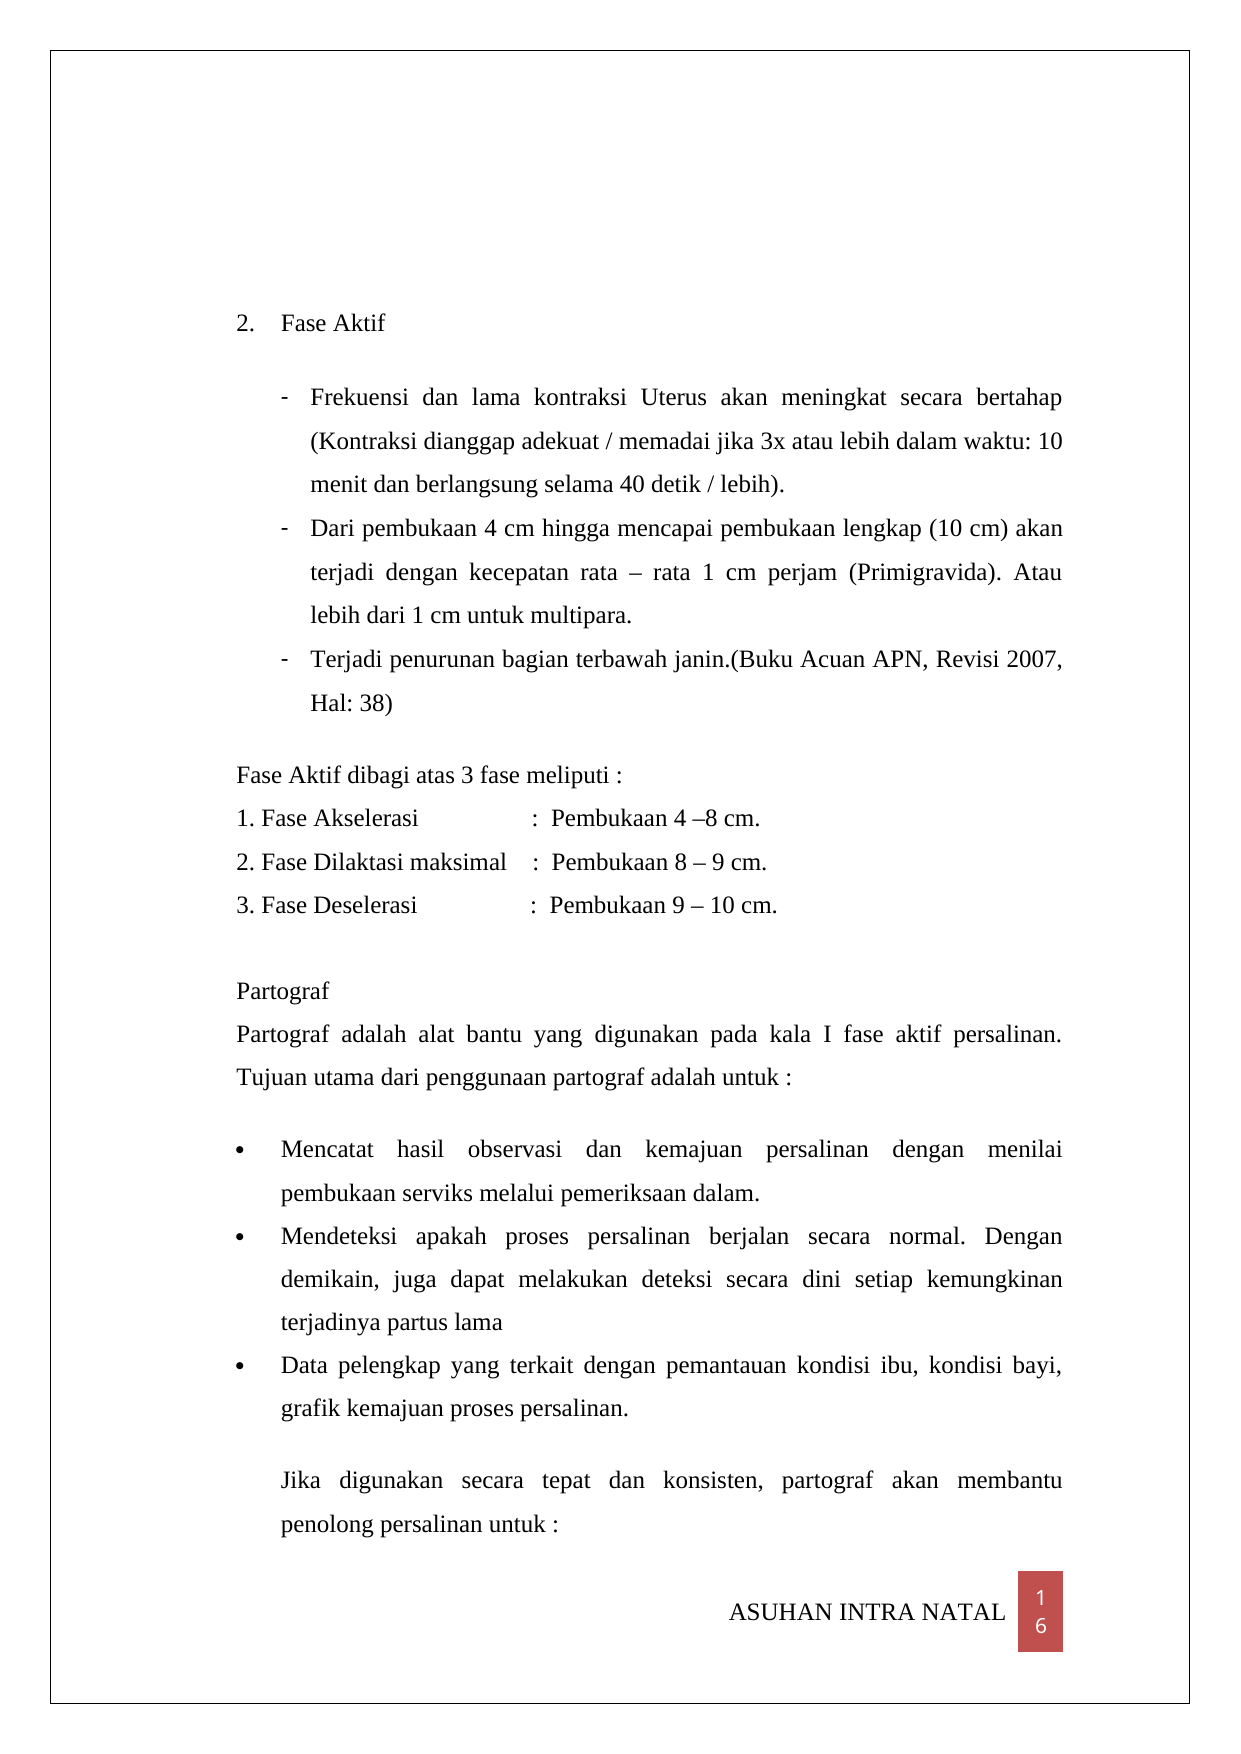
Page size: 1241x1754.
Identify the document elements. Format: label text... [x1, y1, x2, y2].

list Dari pembukaan 4 cm hingga mencapai pembukaan lengkap (10 cm) akan terjadi dengan kecepatan rata – rata 1 cm perjam (Primigravida). Atau lebih dari 1 cm untuk multipara. [281, 512, 1063, 629]
text 1. Fase Akselerasi : Pembukaan 4 –8 cm. [236, 803, 1063, 832]
list Fase Aktif [236, 308, 1063, 337]
text Partograf [236, 976, 1063, 1005]
list Terjadi penurunan bagian terbawah janin.(Buku Acuan APN, Revisi 2007, Hal: 38) [281, 643, 1063, 717]
text Fase Aktif dibagi atas 3 fase meliputi : [236, 760, 1063, 789]
text 3. Fase Deselerasi : Pembukaan 9 – 10 cm. [236, 890, 1063, 918]
list Mendeteksi apakah proses persalinan berjalan secara normal. Dengan demikain, juga dapat melakukan deteksi secara dini setiap kemungkinan terjadinya partus lama [236, 1221, 1063, 1336]
list Mencatat hasil observasi dan kemajuan persalinan dengan menilai pembukaan serviks melalui pemeriksaan dalam. [236, 1134, 1063, 1206]
text Jika digunakan secara tepat dan konsisten, partograf akan membantu penolong persalinan untuk : [281, 1466, 1063, 1537]
text 2. Fase Dilaktasi maksimal : Pembukaan 8 – 9 cm. [236, 847, 1063, 875]
list Data pelengkap yang terkait dengan pemantauan kondisi ibu, kondisi bayi, grafik kemajuan proses persalinan. [236, 1350, 1063, 1422]
list Frekuensi dan lama kontraksi Uterus akan meningkat secara bertahap (Kontraksi dianggap adekuat / memadai jika 3x atau lebih dalam waktu: 10 menit dan berlangsung selama 40 detik / lebih). [281, 381, 1063, 498]
text Partograf adalah alat bantu yang digunakan pada kala I fase aktif persalinan. Tujuan utama dari penggunaan partograf adalah untuk : [236, 1019, 1063, 1091]
